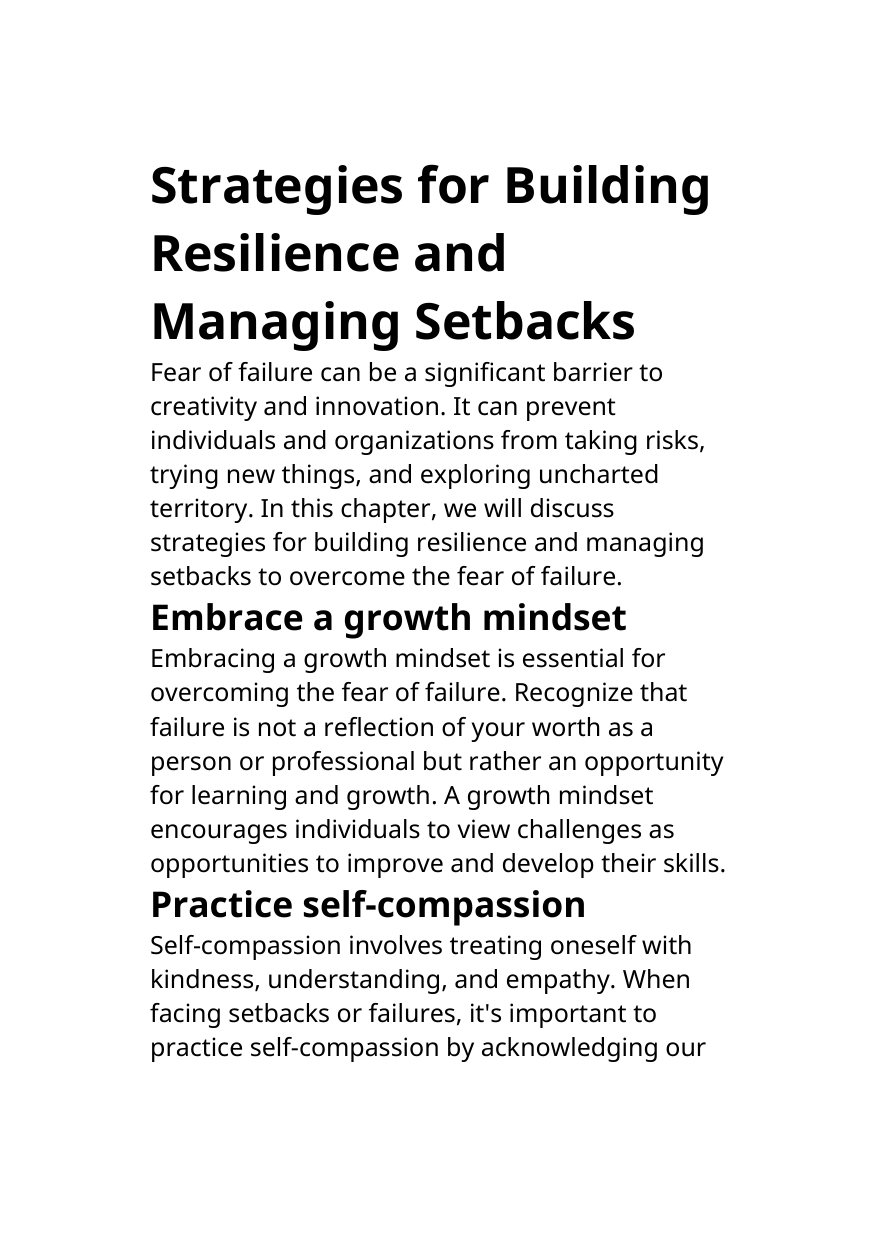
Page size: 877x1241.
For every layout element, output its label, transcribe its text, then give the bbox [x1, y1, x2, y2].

subtitle Embrace a growth mindset [150, 593, 727, 641]
subtitle Strategies for Building Resilience and Managing Setbacks [150, 150, 727, 354]
text Fear of failure can be a significant barrier to creativity and innovation. It can prevent individuals and organizations from taking risks, trying new things, and exploring uncharted territory. In this chapter, we will discuss strategies for building resilience and managing setbacks to overcome the fear of failure. [150, 354, 727, 593]
subtitle Practice self-compassion [150, 879, 727, 928]
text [150, 928, 727, 1064]
text Embracing a growth mindset is essential for overcoming the fear of failure. Recognize that failure is not a reflection of your worth as a person or professional but rather an opportunity for learning and growth. A growth mindset encourages individuals to view challenges as opportunities to improve and develop their skills. [150, 641, 727, 879]
